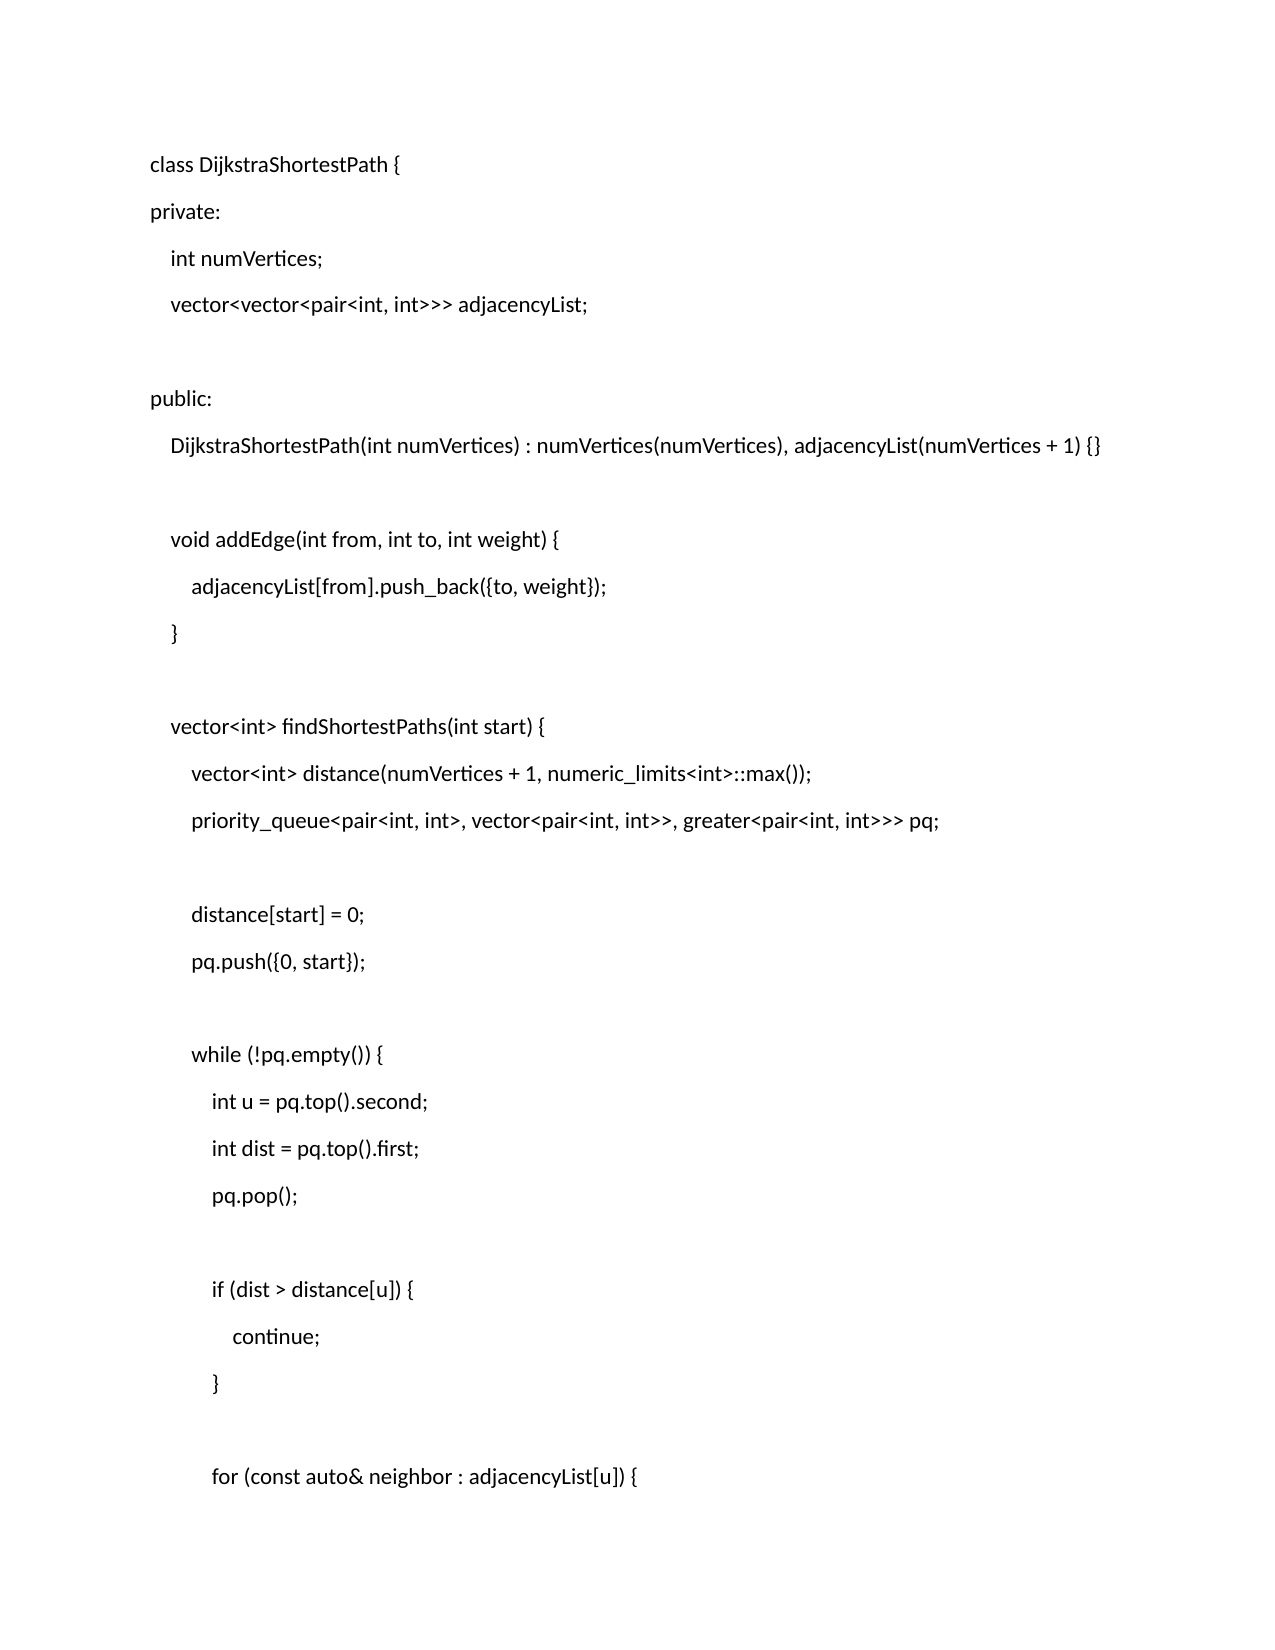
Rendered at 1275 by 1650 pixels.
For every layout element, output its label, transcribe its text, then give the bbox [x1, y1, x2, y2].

text if (dist > distance[u]) { [150, 1275, 1125, 1303]
text class DijkstraShortestPath { [150, 150, 1125, 178]
text public: [150, 384, 1125, 412]
text int numVertices; [150, 244, 1125, 272]
text distance[start] = 0; [150, 900, 1125, 928]
text DijkstraShortestPath(int numVertices) : numVertices(numVertices), adjacencyList(numVertices + 1) {} [150, 431, 1125, 459]
text continue; [150, 1322, 1125, 1350]
text priority_queue<pair<int, int>, vector<pair<int, int>>, greater<pair<int, int>>> pq; [150, 806, 1125, 834]
text vector<int> distance(numVertices + 1, numeric_limits<int>::max()); [150, 759, 1125, 787]
text int u = pq.top().second; [150, 1087, 1125, 1116]
text } [150, 619, 1125, 647]
text adjacencyList[from].push_back({to, weight}); [150, 572, 1125, 600]
text pq.push({0, start}); [150, 947, 1125, 975]
text } [150, 1369, 1125, 1397]
text vector<vector<pair<int, int>>> adjacencyList; [150, 291, 1125, 319]
text private: [150, 197, 1125, 225]
text void addEdge(int from, int to, int weight) { [150, 525, 1125, 553]
text for (const auto& neighbor : adjacencyList[u]) { [150, 1462, 1125, 1491]
text vector<int> findShortestPaths(int start) { [150, 712, 1125, 741]
text int dist = pq.top().first; [150, 1134, 1125, 1162]
text pq.pop(); [150, 1181, 1125, 1209]
text while (!pq.empty()) { [150, 1041, 1125, 1069]
